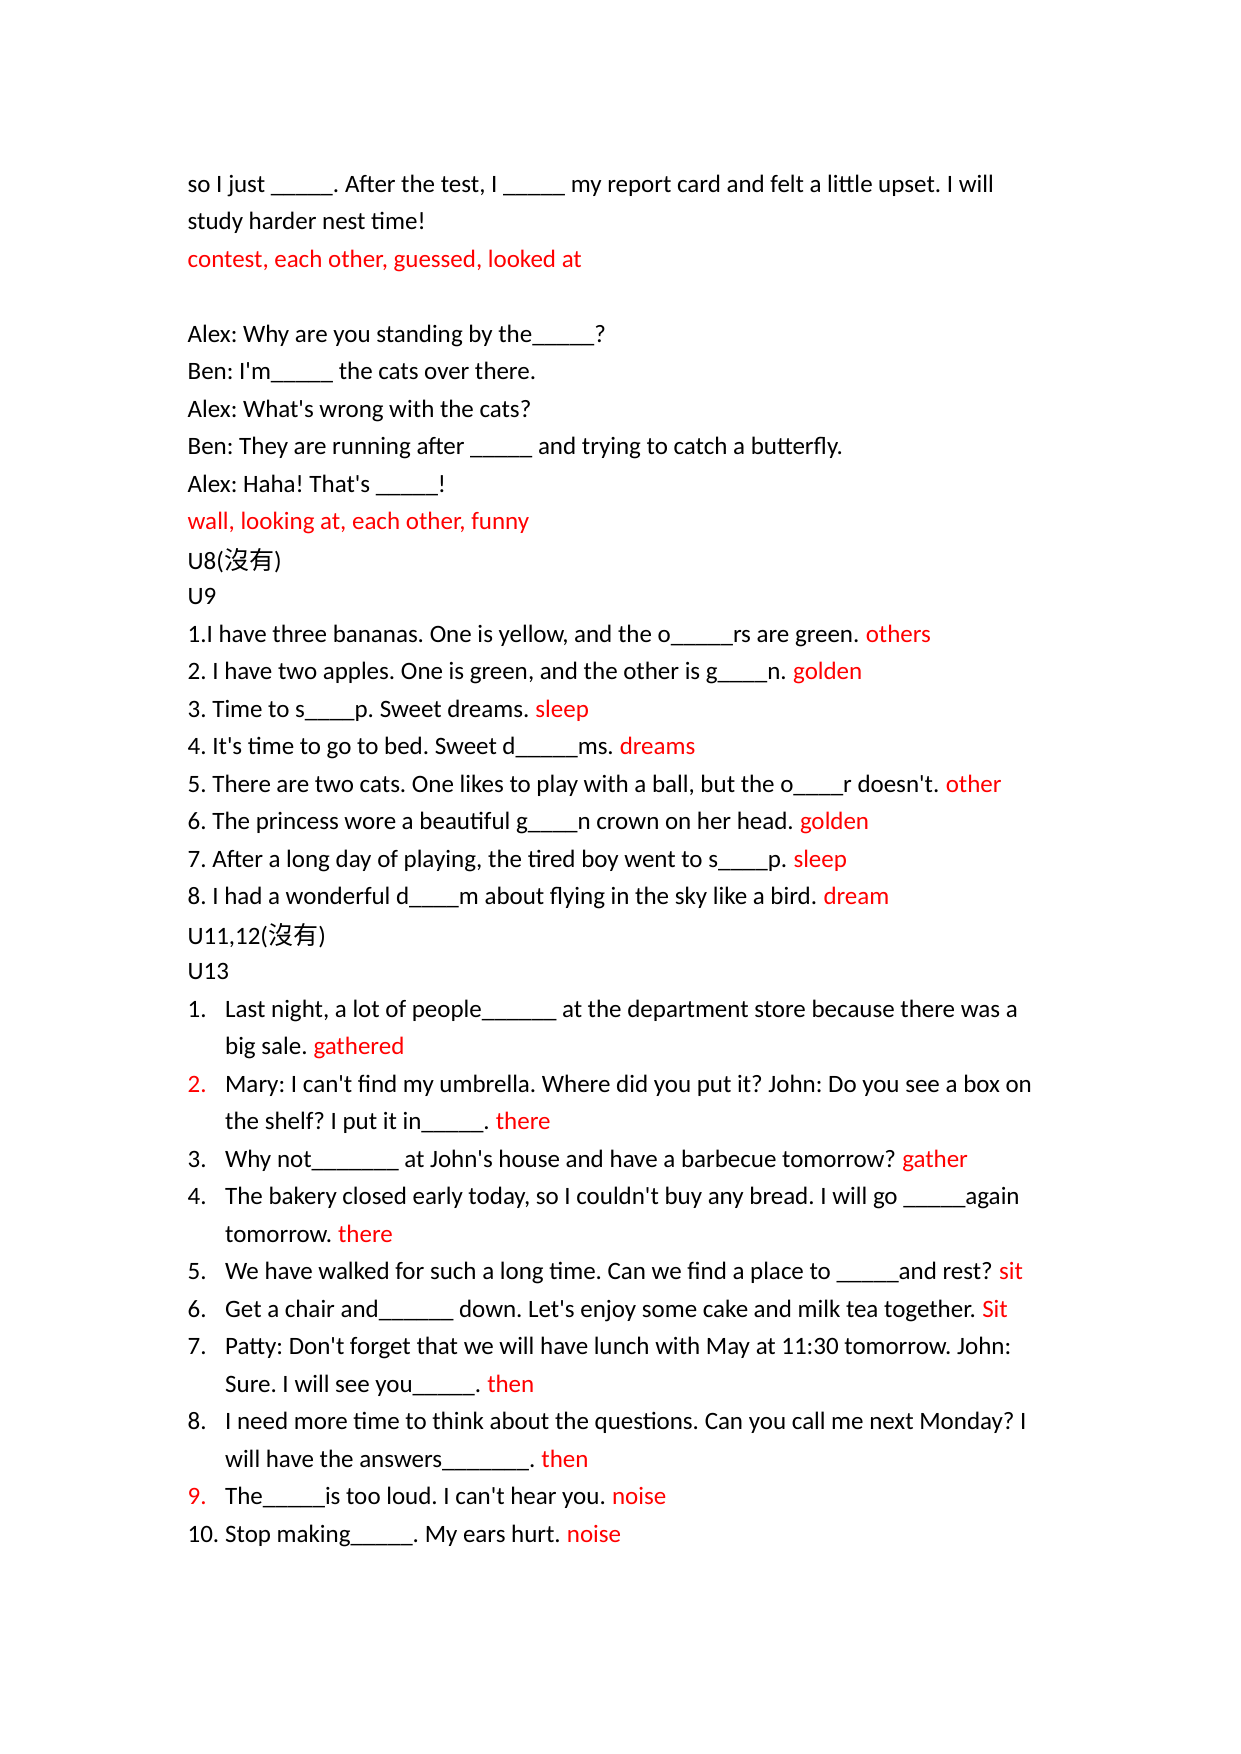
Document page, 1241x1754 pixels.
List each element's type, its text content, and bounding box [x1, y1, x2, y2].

text 3. Time to s____p. Sweet dreams. sleep [187, 689, 1053, 727]
text wall, looking at, each other, funny [187, 502, 1053, 539]
text Ben: They are running after _____ and trying to catch a butterfly. [187, 427, 1053, 464]
text U8(沒有) [187, 539, 1053, 577]
text Alex: What's wrong with the cats? [187, 389, 1053, 427]
text 8. I had a wonderful d____m about flying in the sky like a bird. dream [187, 877, 1053, 914]
list Patty: Don't forget that we will have lunch with May at 11:30 tomorrow. John: Sure. I will see you_____. then [187, 1327, 1053, 1402]
text 7. After a long day of playing, the tired boy went to s____p. sleep [187, 839, 1053, 877]
text 5. There are two cats. One likes to play with a ball, but the o____r doesn't. other [187, 764, 1053, 802]
list We have walked for such a long time. Can we find a place to _____and rest? sit [187, 1252, 1053, 1289]
text U13 [187, 952, 1053, 989]
list Last night, a lot of people______ at the department store because there was a big sale. gathered [187, 989, 1053, 1064]
text U11,12(沒有) [187, 914, 1053, 952]
list I need more time to think about the questions. Can you call me next Monday? I will have the answers_______. then [187, 1402, 1053, 1477]
text Alex: Haha! That's _____! [187, 464, 1053, 502]
text 6. The princess wore a beautiful g____n crown on her head. golden [187, 802, 1053, 839]
list The bakery closed early today, so I couldn't buy any bread. I will go _____again tomorrow. there [187, 1177, 1053, 1252]
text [187, 164, 1053, 239]
list Stop making_____. My ears hurt. noise [187, 1514, 1053, 1552]
text Ben: I'm_____ the cats over there. [187, 352, 1053, 389]
text 1.I have three bananas. One is yellow, and the o_____rs are green. others [187, 614, 1053, 652]
list Get a chair and______ down. Let's enjoy some cake and milk tea together. Sit [187, 1289, 1053, 1327]
list Why not_______ at John's house and have a barbecue tomorrow? gather [187, 1139, 1053, 1177]
list Mary: I can't find my umbrella. Where did you put it? John: Do you see a box on the shelf? I put it in_____. there [187, 1064, 1053, 1139]
text 2. I have two apples. One is green, and the other is g____n. golden [187, 652, 1053, 689]
text contest, each other, guessed, looked at [187, 239, 1053, 277]
list The_____is too loud. I can't hear you. noise [187, 1477, 1053, 1514]
text 4. It's time to go to bed. Sweet d_____ms. dreams [187, 727, 1053, 764]
text U9 [187, 577, 1053, 614]
text Alex: Why are you standing by the_____? [187, 314, 1053, 352]
